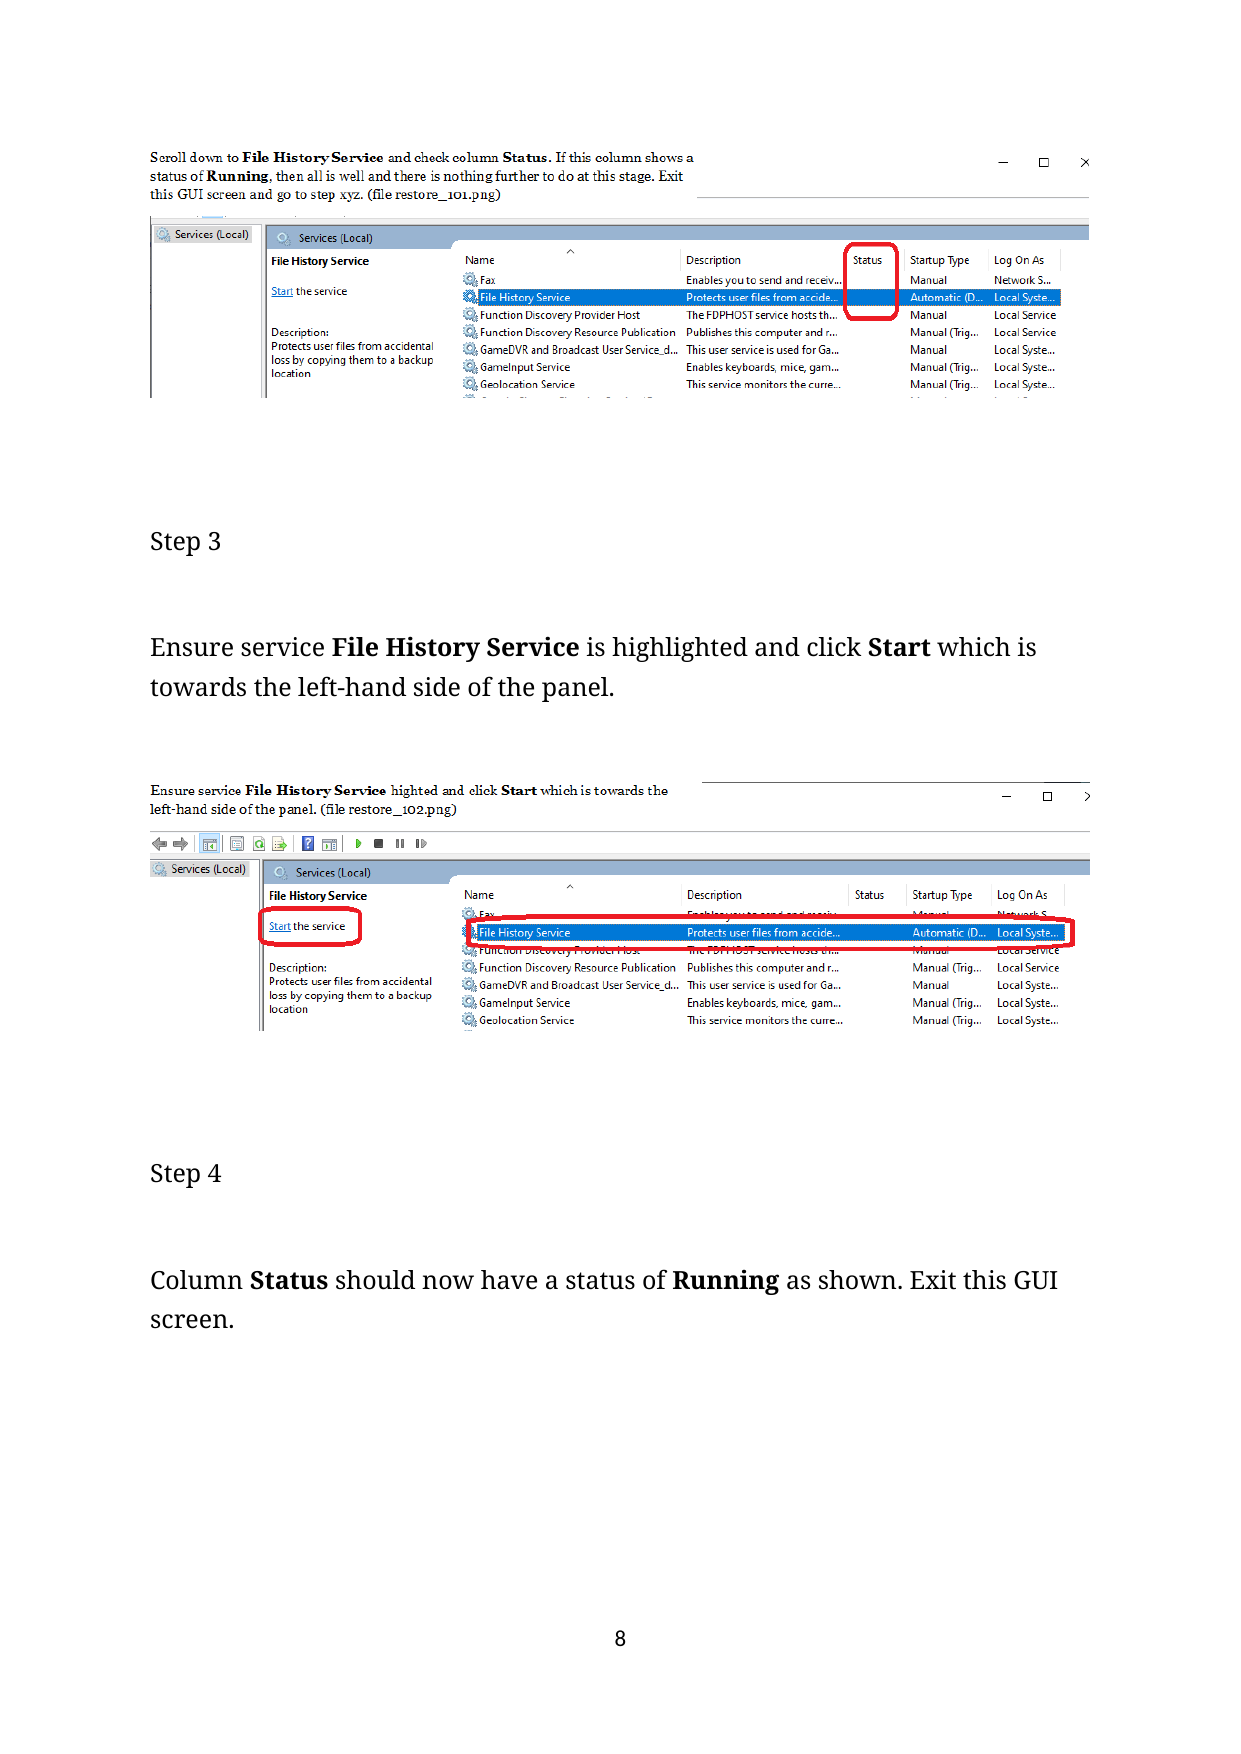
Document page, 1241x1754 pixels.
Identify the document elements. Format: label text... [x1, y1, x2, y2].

text Ensure service File History Service is highlighted and click Start which is towards the left-hand side of the panel. [150, 630, 1090, 703]
text Step 3 [150, 523, 1090, 557]
text Step 4 [150, 1156, 1090, 1190]
text Column Status should now have a status of Running as shown. Exit this GUI screen. [150, 1263, 1090, 1336]
picture [150, 782, 1090, 1031]
picture [150, 150, 1089, 398]
